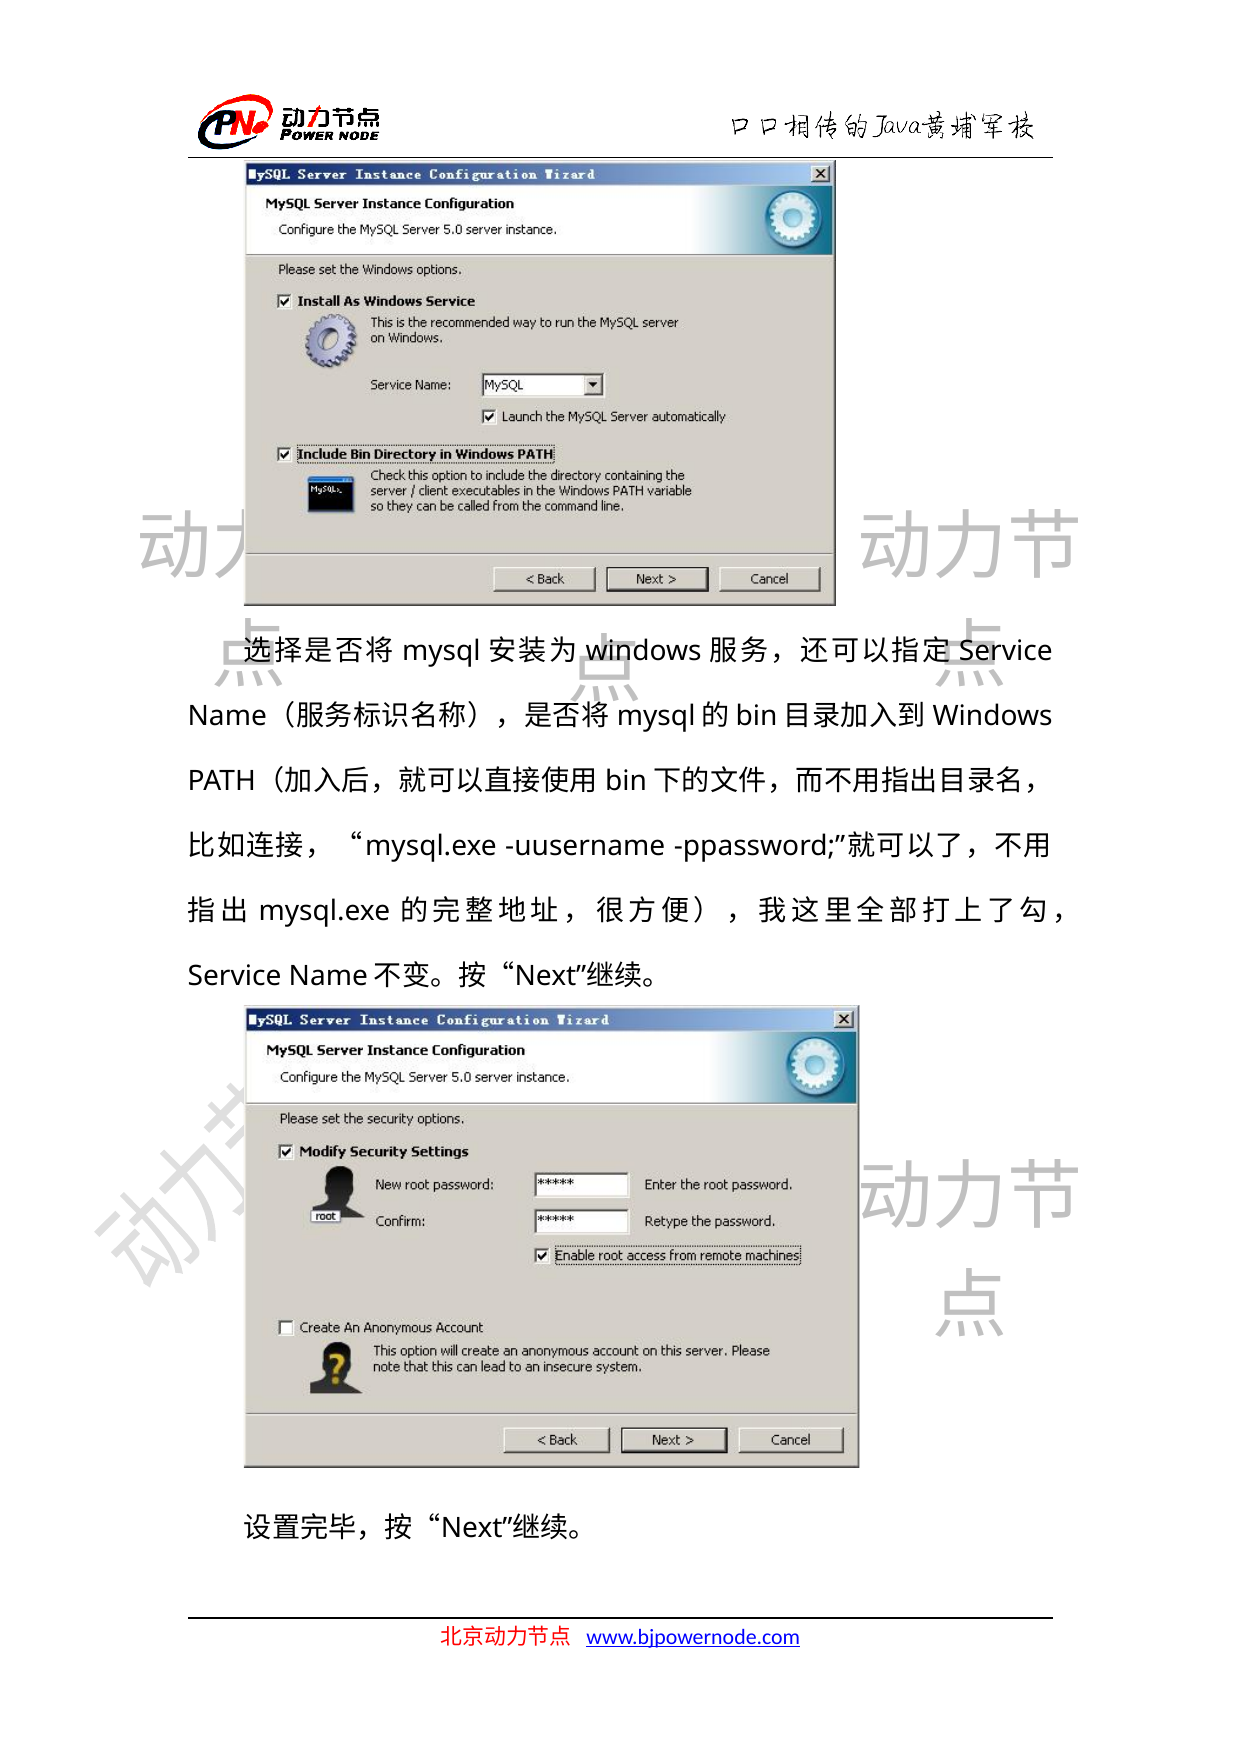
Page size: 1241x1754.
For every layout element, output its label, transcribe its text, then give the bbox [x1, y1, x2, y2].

picture [243, 1005, 860, 1468]
text 设置完毕，按“Next”继续。 [187, 1493, 1053, 1558]
picture [187, 88, 1053, 155]
picture [243, 160, 836, 606]
text 选择是否将mysql安装为windows服务，还可以指定Service Name（服务标识名称），是否将mysql的bin目录加入到Windows PATH（加入后，就可以直接使用bin下的文件，而不用指出目录名，比如连接，“mysql.exe -uusername -ppassword;”就可以了，不用指出mysql.exe的完整地址，很方便），我这里全部打上了勾，Service Name不变。按“Next”继续。 [187, 615, 1053, 1005]
